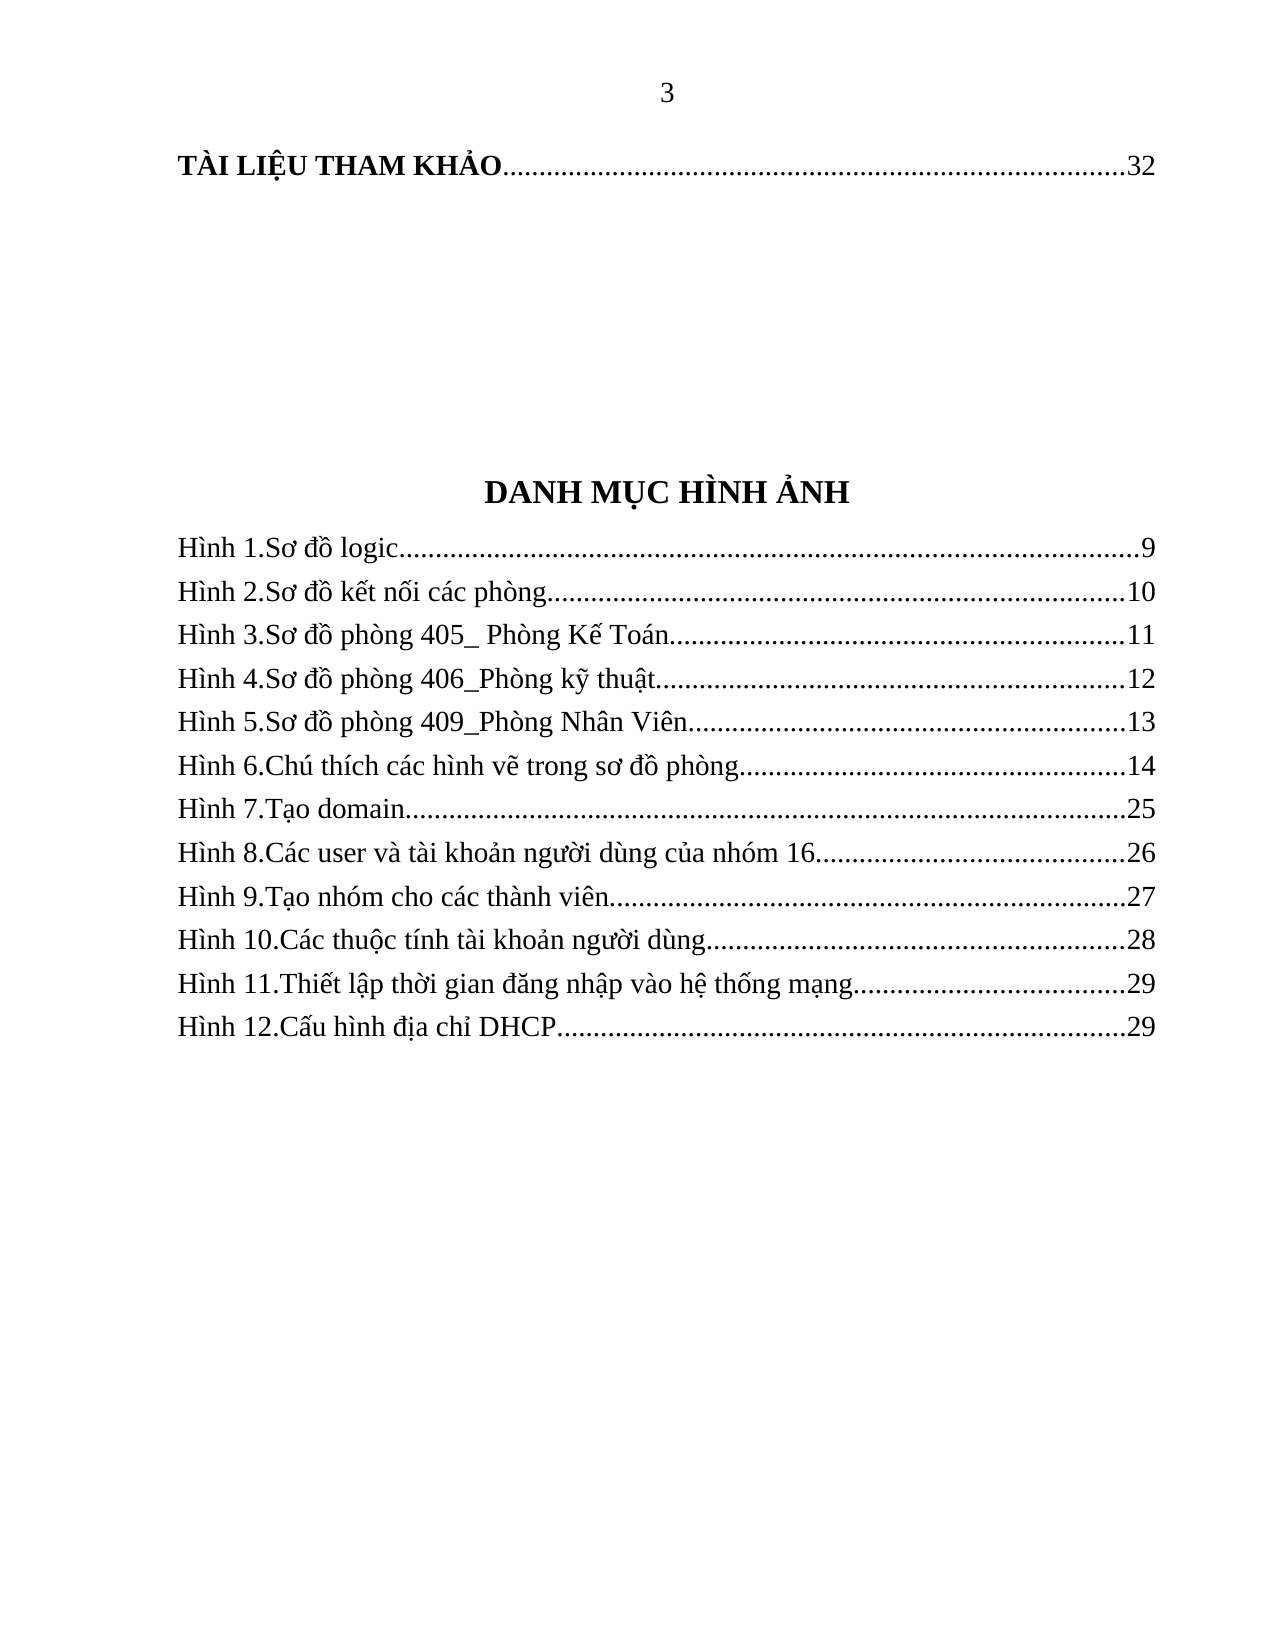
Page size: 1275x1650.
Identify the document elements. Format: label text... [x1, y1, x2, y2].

text Hình 1.Sơ đồ logic 9 [177, 530, 1157, 564]
text Hình 11.Thiết lập thời gian đăng nhập vào hệ thống mạng 29 [177, 966, 1157, 999]
text Hình 6.Chú thích các hình vẽ trong sơ đồ phòng 14 [177, 748, 1157, 782]
text Hình 4.Sơ đồ phòng 406_Phòng kỹ thuật 12 [177, 661, 1157, 694]
text Hình 8.Các user và tài khoản người dùng của nhóm 16 26 [177, 835, 1157, 869]
text Hình 3.Sơ đồ phòng 405_ Phòng Kế Toán 11 [177, 617, 1157, 651]
text Hình 7.Tạo domain 25 [177, 792, 1157, 825]
text Hình 5.Sơ đồ phòng 409_Phòng Nhân Viên 13 [177, 704, 1157, 738]
text Hình 2.Sơ đồ kết nối các phòng 10 [177, 574, 1157, 607]
text Hình 9.Tạo nhóm cho các thành viên 27 [177, 879, 1157, 912]
text DANH MỤC HÌNH ẢNH [177, 472, 1157, 511]
text Hình 12.Cấu hình địa chỉ DHCP 29 [177, 1009, 1157, 1043]
text Hình 10.Các thuộc tính tài khoản người dùng 28 [177, 922, 1157, 956]
